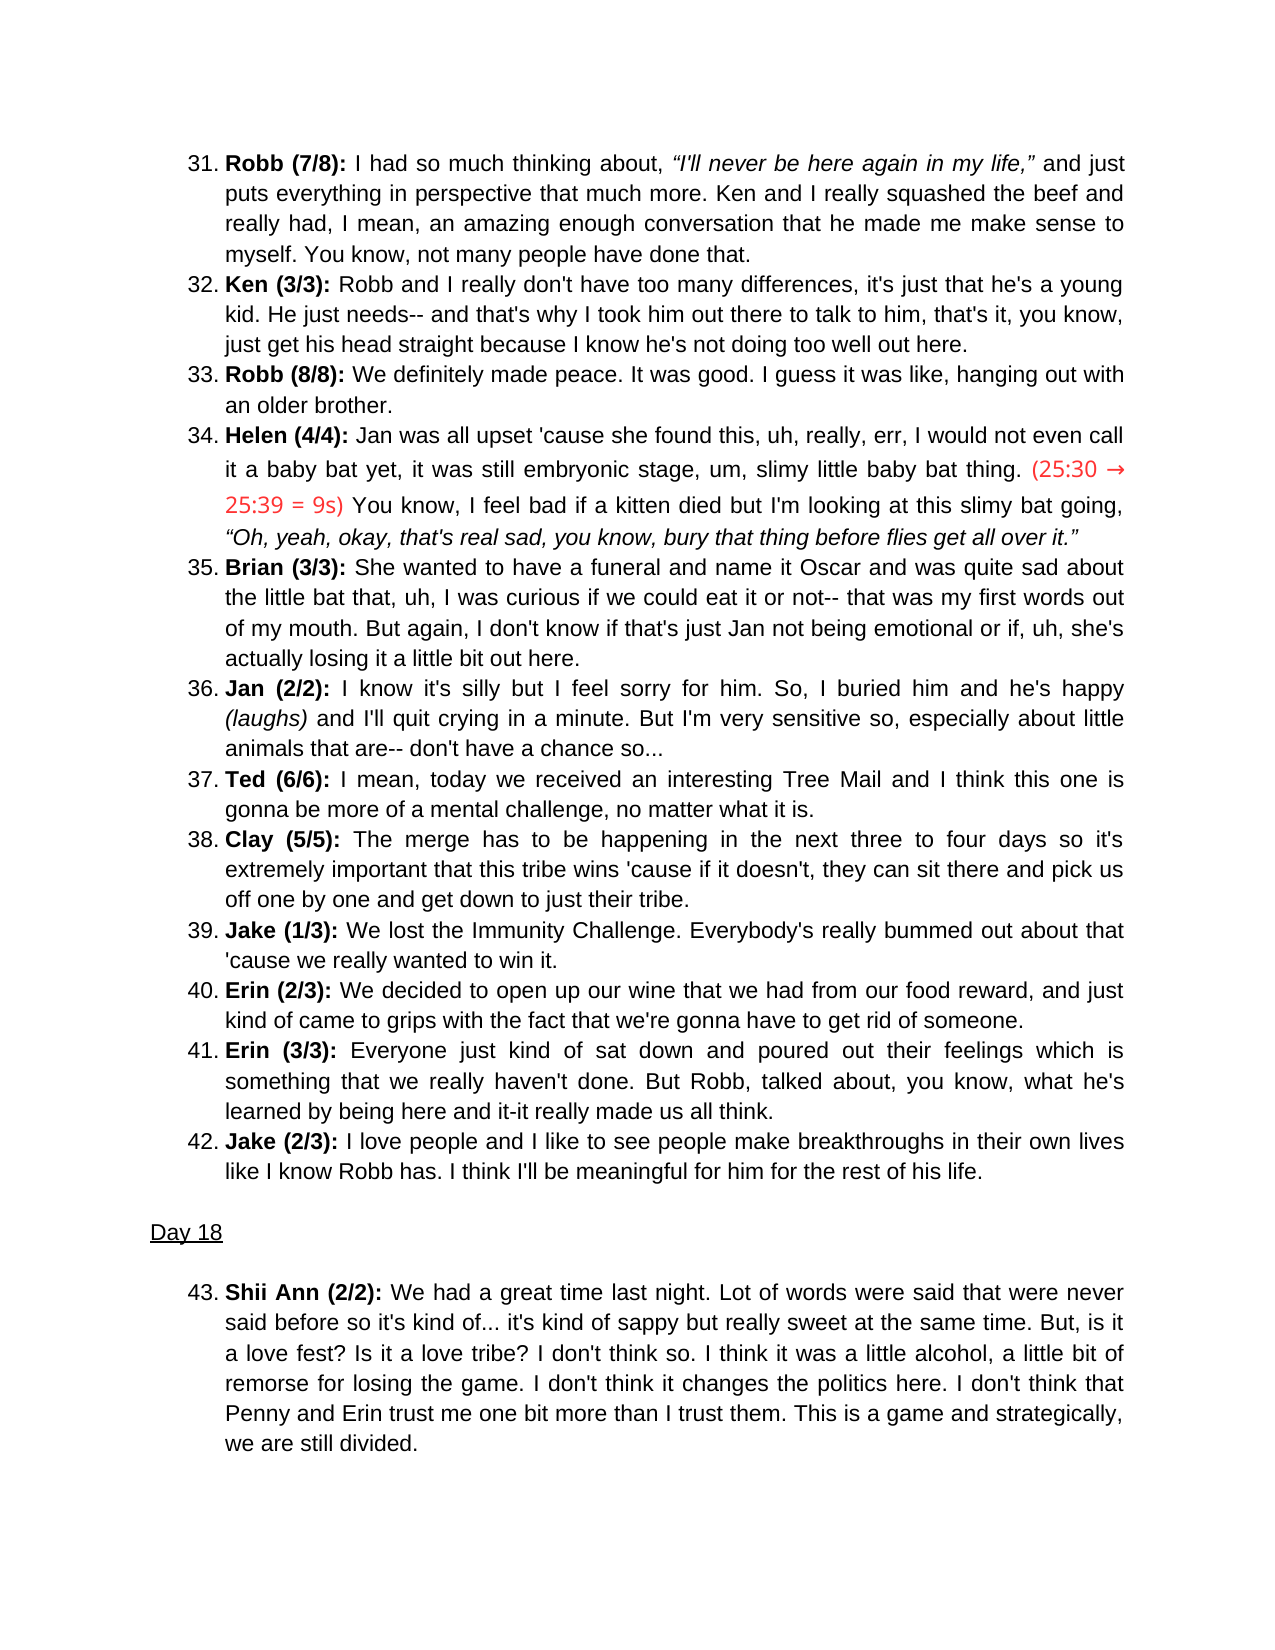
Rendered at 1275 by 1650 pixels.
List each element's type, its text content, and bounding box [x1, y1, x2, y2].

list Helen (4/4): Jan was all upset 'cause she found this, uh, really, err, I would not even call it a baby bat yet, it was still embryonic stage, um, slimy little baby bat thing. (25:30 → 25:39 = 9s) You know, I feel bad if a kitten died but I'm looking at this slimy bat going, “Oh, yeah, okay, that's real sad, you know, bury that thing before flies get all over it.” [187, 422, 1125, 550]
text Day 18 [150, 1219, 1125, 1245]
list Robb (7/8): I had so much thinking about, “I'll never be here again in my life,” and just puts everything in perspective that much more. Ken and I really squashed the beef and really had, I mean, an amazing enough conversation that he made me make sense to myself. You know, not many people have done that. [187, 150, 1125, 267]
list Jake (2/3): I love people and I like to see people make breakthroughs in their own lives like I know Robb has. I think I'll be meaningful for him for the rest of his life. [187, 1128, 1125, 1185]
list Shii Ann (2/2): We had a great time last night. Lot of words were said that were never said before so it's kind of... it's kind of sappy but really sweet at the same time. But, is it a love fest? Is it a love tribe? I don't think so. I think it was a little alcohol, a little bit of remorse for losing the game. I don't think it changes the politics here. I don't think that Penny and Erin trust me one bit more than I trust them. This is a game and strategically, we are still divided. [187, 1279, 1125, 1457]
list Brian (3/3): She wanted to have a funeral and name it Oscar and was quite sad about the little bat that, uh, I was curious if we could eat it or not-- that was my first words out of my mouth. But again, I don't know if that's just Jan not being emotional or if, uh, she's actually losing it a little bit out here. [187, 554, 1125, 671]
list Ken (3/3): Robb and I really don't have too many differences, it's just that he's a young kid. He just needs-- and that's why I took him out there to talk to him, that's it, you know, just get his head straight because I know he's not doing too well out here. [187, 271, 1125, 358]
list Jan (2/2): I know it's silly but I feel sorry for him. So, I buried him and he's happy (laughs) and I'll quit crying in a minute. But I'm very sensitive so, especially about little animals that are-- don't have a chance so... [187, 675, 1125, 762]
list Clay (5/5): The merge has to be happening in the next three to four days so it's extremely important that this tribe wins 'cause if it doesn't, they can sit there and pick us off one by one and get down to just their tribe. [187, 826, 1125, 913]
list Jake (1/3): We lost the Immunity Challenge. Everybody's really bummed out about that 'cause we really wanted to win it. [187, 917, 1125, 973]
list Robb (8/8): We definitely made peace. It was good. I guess it was like, hanging out with an older brother. [187, 361, 1125, 418]
list Erin (3/3): Everyone just kind of sat down and poured out their feelings which is something that we really haven't done. But Robb, talked about, you know, what he's learned by being here and it-it really made us all think. [187, 1037, 1125, 1124]
list Ted (6/6): I mean, today we received an interesting Tree Mail and I think this one is gonna be more of a mental challenge, no matter what it is. [187, 766, 1125, 822]
list Erin (2/3): We decided to open up our wine that we had from our food reward, and just kind of came to grips with the fact that we're gonna have to get rid of someone. [187, 977, 1125, 1034]
